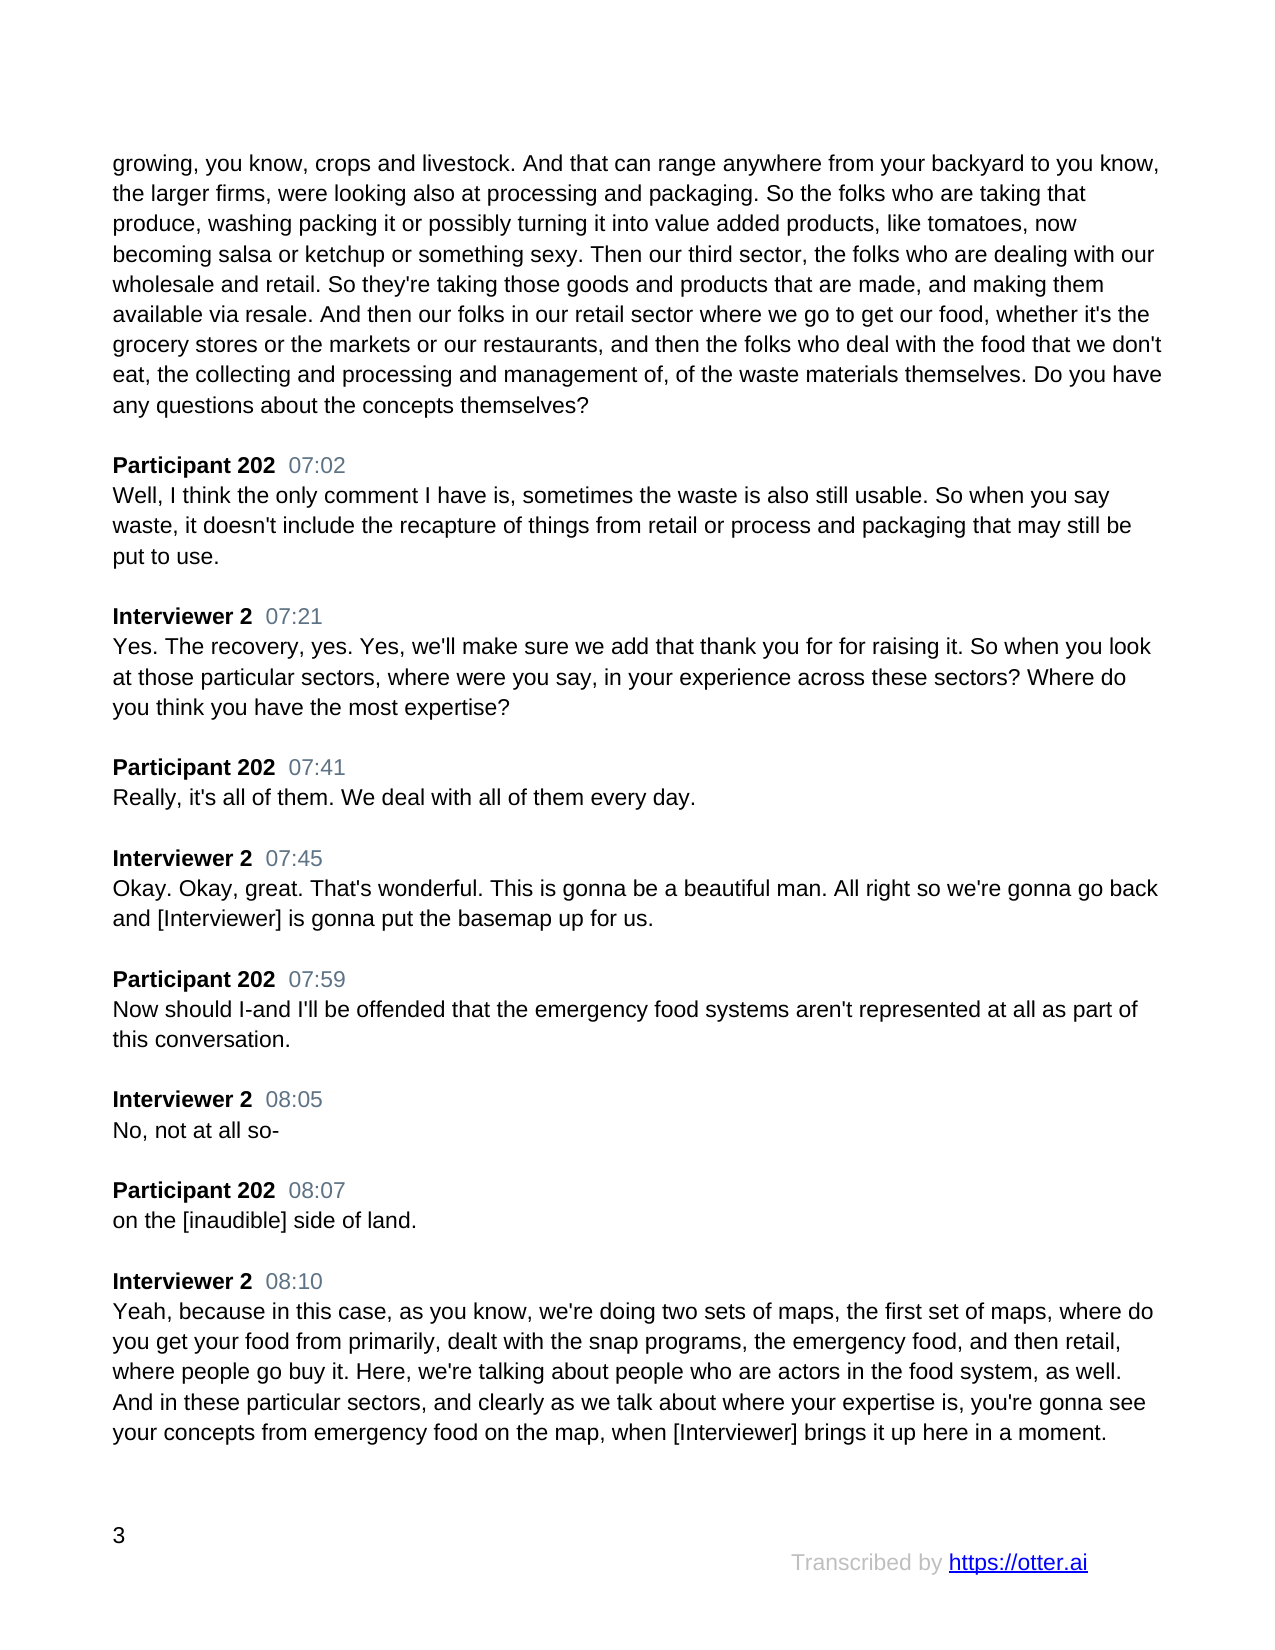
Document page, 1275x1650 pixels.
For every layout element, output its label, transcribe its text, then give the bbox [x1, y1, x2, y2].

text Yes. The recovery, yes. Yes, we'll make sure we add that thank you for for raising it. So when you look at those particular sectors, where were you say, in your experience across these sectors? Where do you think you have the most expertise? [112, 633, 1162, 720]
text Participant 202 07:41 [112, 754, 1162, 781]
text Yeah, because in this case, as you know, we're doing two sets of maps, the first set of maps, where do you get your food from primarily, dealt with the snap programs, the emergency food, and then retail, where people go buy it. Here, we're talking about people who are actors in the food system, as well. And in these particular sectors, and clearly as we talk about where your expertise is, you're gonna see your concepts from emergency food on the map, when [Interviewer] brings it up here in a moment. [112, 1298, 1162, 1445]
text on the [inaudible] side of land. [112, 1207, 1162, 1234]
text Interviewer 2 08:05 [112, 1086, 1162, 1113]
text Well, I think the only comment I have is, sometimes the waste is also still usable. So when you say waste, it doesn't include the recapture of things from retail or process and packaging that may still be put to use. [112, 482, 1162, 569]
text Okay. Okay, great. That's wonderful. This is gonna be a beautiful man. All right so we're gonna go back and [Interviewer] is gonna put the basemap up for us. [112, 875, 1162, 932]
text Interviewer 2 08:10 [112, 1268, 1162, 1294]
text Participant 202 07:02 [112, 452, 1162, 478]
text Participant 202 07:59 [112, 966, 1162, 992]
text Interviewer 2 07:21 [112, 603, 1162, 629]
text No, not at all so- [112, 1117, 1162, 1143]
text Now should I-and I'll be offended that the emergency food systems aren't represented at all as part of this conversation. [112, 996, 1162, 1052]
text Interviewer 2 07:45 [112, 845, 1162, 871]
text Really, it's all of them. We deal with all of them every day. [112, 784, 1162, 811]
text Participant 202 08:07 [112, 1177, 1162, 1203]
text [112, 150, 1162, 418]
